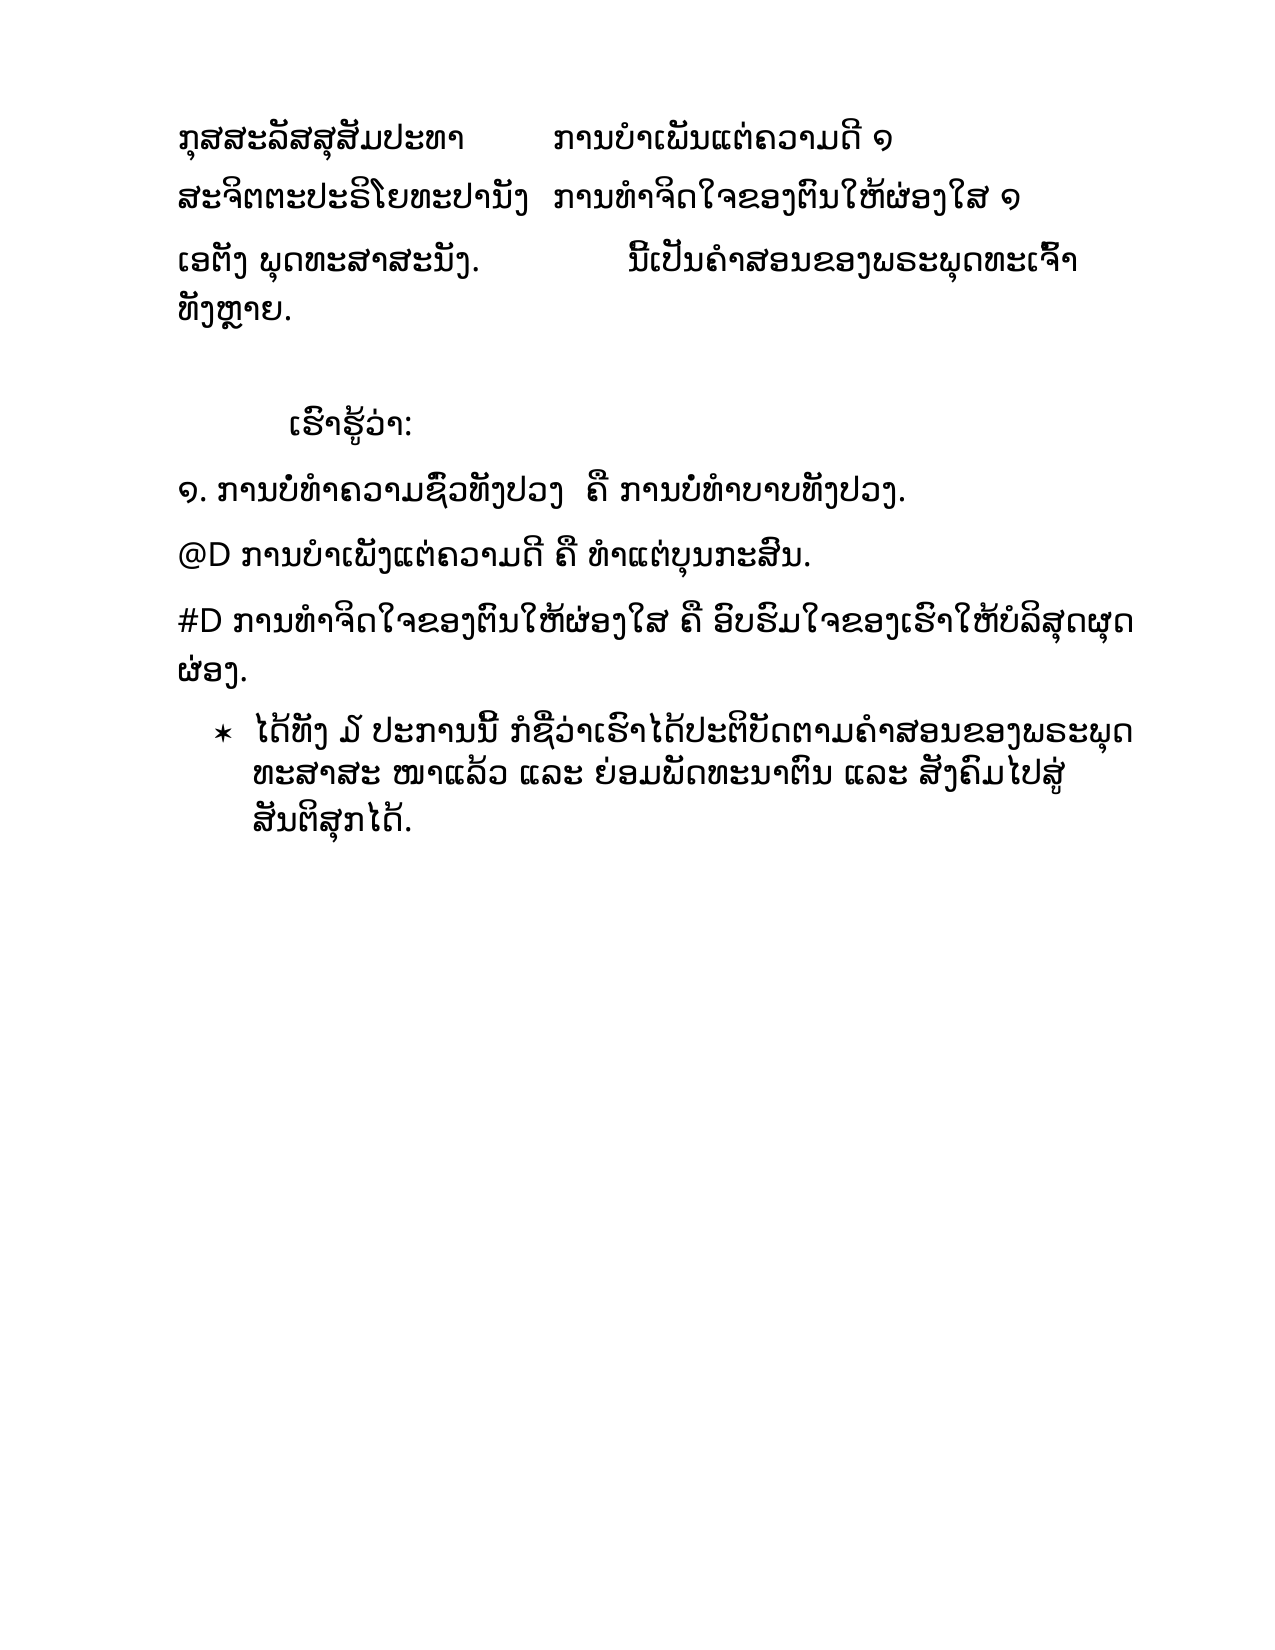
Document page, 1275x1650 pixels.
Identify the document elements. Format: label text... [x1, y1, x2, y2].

list ໄດ້ທັງ ໓ ປະການນີ້ ກໍຊື່ວ່າເຮົາໄດ້ປະຕິບັດຕາມຄຳສອນຂອງພຣະພຸດທະສາສະ ໜາແລ້ວ ແລະ ຍ່ອມພັດທະນາຕົນ ແລະ ສັງຄົມໄປສູ່ສັນຕິສຸກໄດ້. [215, 711, 1157, 841]
text #D ການທຳຈິດໃຈຂອງຕົນໃຫ້ຜ່ອງໃສ ຄື ອົບຮົມໃຈຂອງເຮົາໃຫ້ບໍລິສຸດຜຸດຜ່ອງ. [177, 597, 1157, 691]
text ເອຕັງ ພຸດທະສາສະນັງ. ນີ້ເປັນຄຳສອນຂອງພຣະພຸດທະເຈົ້າ ທັງຫຼາຍ. [177, 236, 1157, 331]
text ສະຈິຕຕະປະຣິໂຍທະປານັງ ການທຳຈິດໃຈຂອງຕົນໃຫ້ຜ່ອງໃສ ໑ [177, 177, 1157, 216]
list ເຮົາຮູ້ວ່າ: [288, 400, 1157, 445]
text @D ການບຳເພັງແຕ່ຄວາມດີ ຄື ທຳແຕ່ບຸນກະສົນ. [177, 531, 1157, 576]
text ກຸສສະລັສສຸສັມປະທາ ການບໍາເພັນແຕ່ຄວາມດີ ໑ [177, 118, 1157, 157]
text ໑. ການບໍ່ທຳຄວາມຊົ່ວທັງປວງ ຄື ການບໍ່ທຳບາບທັງປວງ. [177, 465, 1157, 511]
